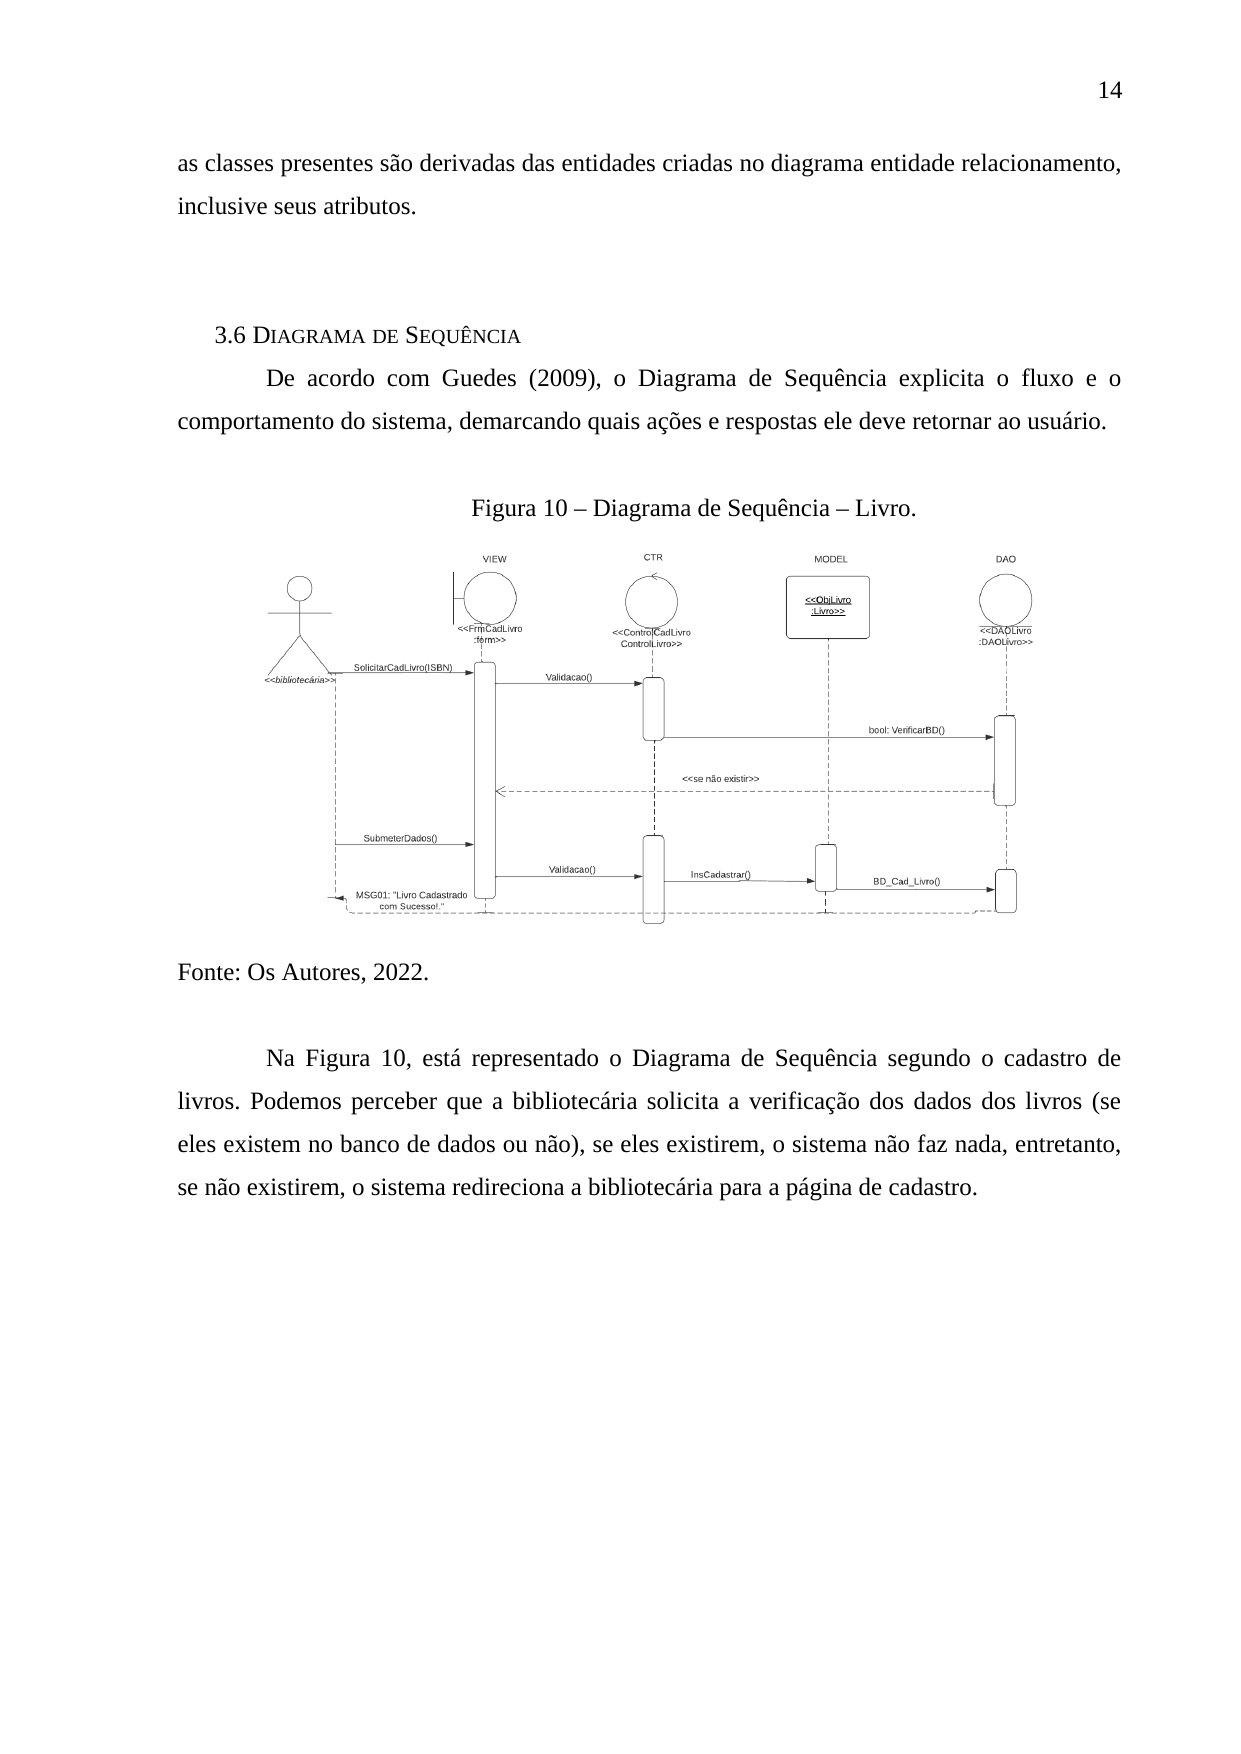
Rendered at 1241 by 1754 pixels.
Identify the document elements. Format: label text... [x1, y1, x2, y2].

picture [249, 535, 1051, 943]
text Figura 10 – Diagrama de Sequência – Livro. [177, 493, 1122, 521]
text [177, 148, 1122, 219]
text De acordo com Guedes (2009), o Diagrama de Sequência explicita o fluxo e o comportamento do sistema, demarcando quais ações e respostas ele deve retornar ao usuário. [177, 363, 1122, 435]
subtitle Diagrama de Sequência [214, 320, 1122, 349]
text Na Figura 10, está representado o Diagrama de Sequência segundo o cadastro de livros. Podemos perceber que a bibliotecária solicita a verificação dos dados dos livros (se eles existem no banco de dados ou não), se eles existirem, o sistema não faz nada, entretanto, se não existirem, o sistema redireciona a bibliotecária para a página de cadastro. [177, 1043, 1122, 1201]
text Fonte: Os Autores, 2022. [177, 957, 1122, 986]
